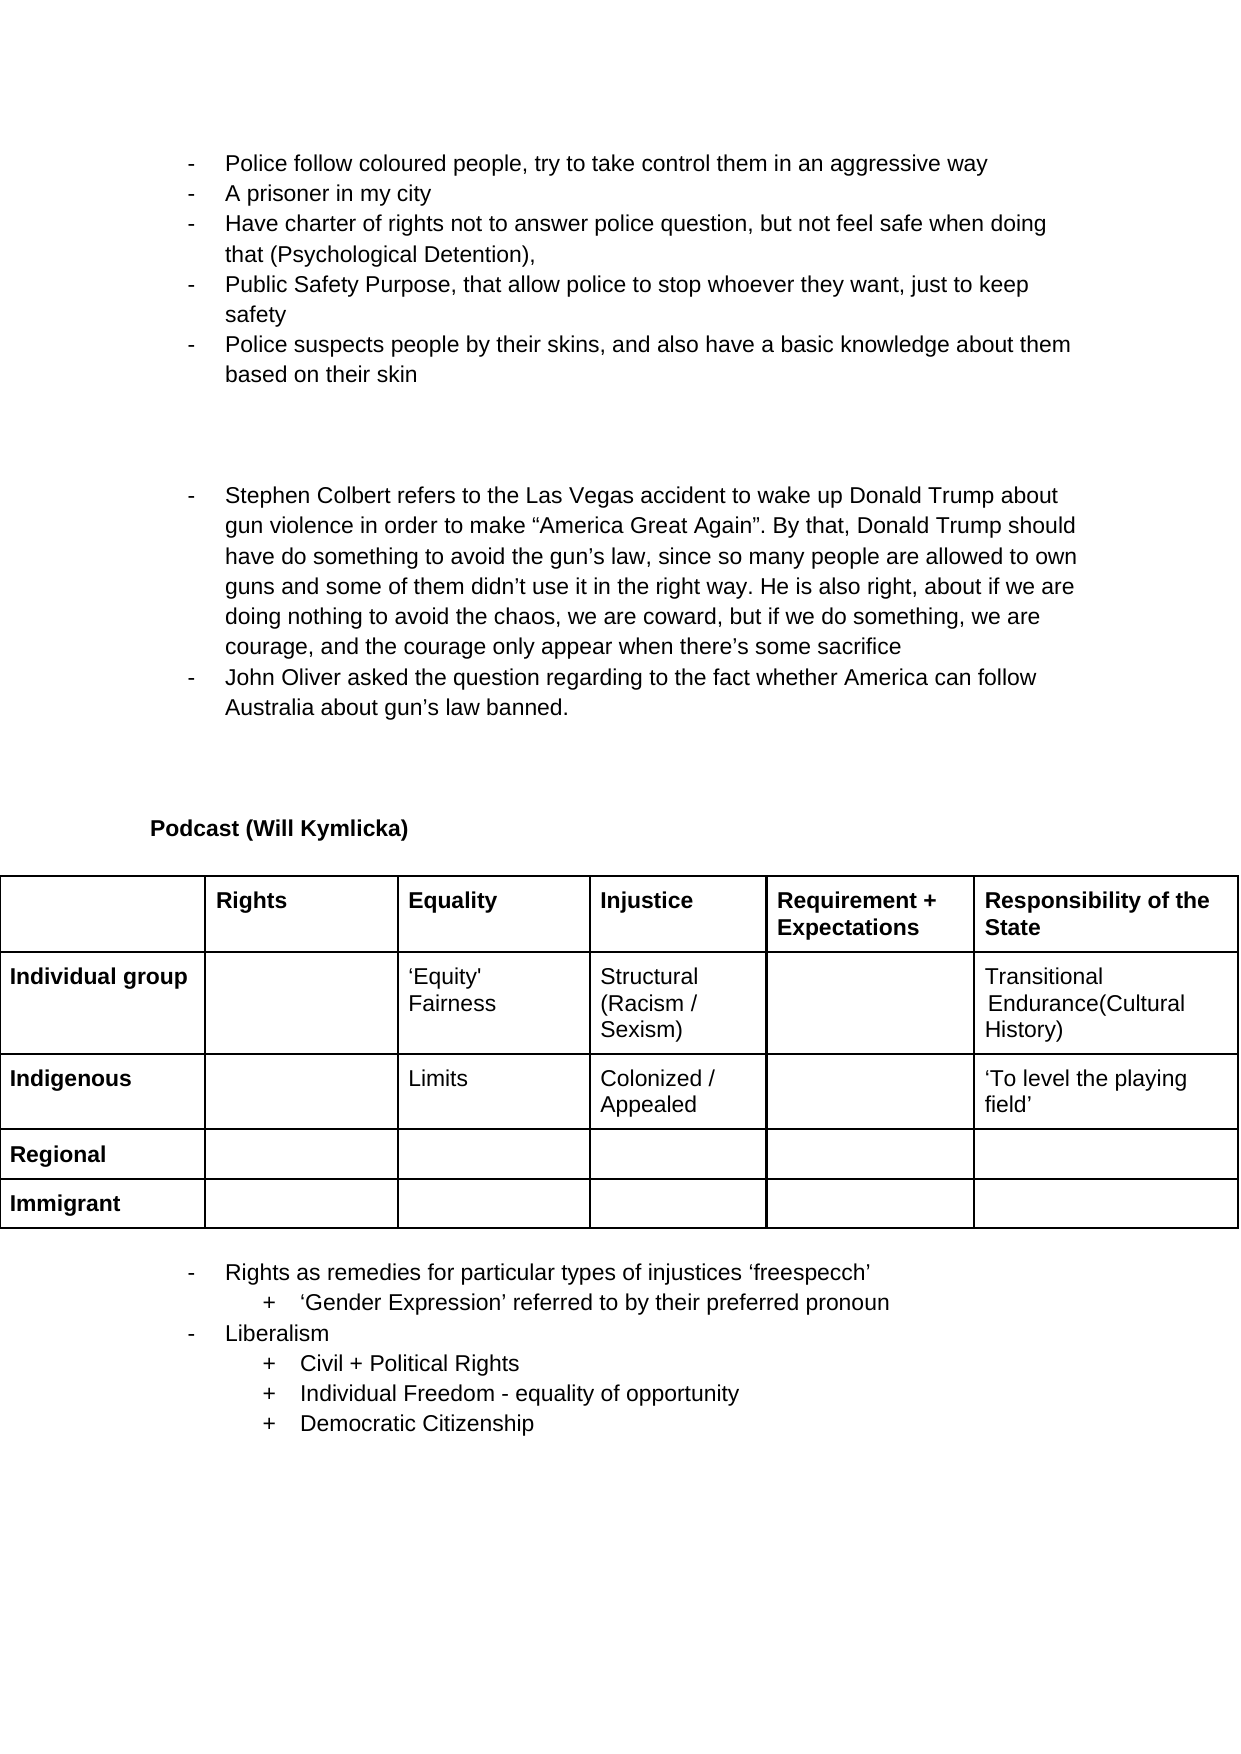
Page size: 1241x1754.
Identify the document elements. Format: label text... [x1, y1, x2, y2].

table_cell [399, 1180, 589, 1227]
table_cell [768, 1180, 973, 1227]
table_cell Limits [399, 1055, 589, 1128]
table_cell [206, 1180, 397, 1227]
list Stephen Colbert refers to the Las Vegas accident to wake up Donald Trump about gun violence in order to make “America Great Again”. By that, Donald Trump should have do something to avoid the gun’s law, since so many people are allowed to own guns and some of them didn’t use it in the right way. He is also right, about if we are doing nothing to avoid the chaos, we are coward, but if we do something, we are courage, and the courage only appear when there’s some sacrifice [187, 482, 1090, 660]
list ‘Gender Expression’ referred to by their preferred pronoun [262, 1289, 1090, 1316]
table_cell Regional [1, 1130, 204, 1177]
list Democratic Citizenship [262, 1410, 1090, 1436]
table_cell [768, 1055, 973, 1128]
table_cell ‘To level the playing field’ [975, 1055, 1237, 1128]
list Liberalism [187, 1319, 1090, 1346]
list Public Safety Purpose, that allow police to stop whoever they want, just to keep safety [187, 271, 1090, 327]
table_cell Colonized / Appealed [591, 1055, 765, 1128]
list A prisoner in my city [187, 180, 1090, 207]
table_header Injustice [591, 877, 765, 951]
table_header Rights [206, 877, 397, 951]
table_cell [591, 1130, 765, 1177]
table_cell ‘Equity' Fairness [399, 953, 589, 1053]
table_cell [399, 1130, 589, 1177]
list Rights as remedies for particular types of injustices ‘freespecch’ [187, 1259, 1090, 1285]
table_header [1, 877, 204, 951]
list Police follow coloured people, try to take control them in an aggressive way [187, 150, 1090, 176]
table_cell [975, 1130, 1237, 1177]
table_cell [591, 1180, 765, 1227]
table_cell [768, 953, 973, 1053]
table_cell Structural (Racism / Sexism) [591, 953, 765, 1053]
table_cell [206, 953, 397, 1053]
list John Oliver asked the question regarding to the fact whether America can follow Australia about gun’s law banned. [187, 663, 1090, 720]
list Have charter of rights not to answer police question, but not feel safe when doing that (Psychological Detention), [187, 210, 1090, 267]
list Individual Freedom - equality of opportunity [262, 1380, 1090, 1406]
table_header Responsibility of the State [975, 877, 1237, 951]
table_cell Individual group [1, 953, 204, 1053]
table_cell [975, 1180, 1237, 1227]
table_cell [206, 1055, 397, 1128]
table_cell Immigrant [1, 1180, 204, 1227]
table_cell Transitional Endurance(Cultural History) [975, 953, 1237, 1053]
table_cell Indigenous [1, 1055, 204, 1128]
list Police suspects people by their skins, and also have a basic knowledge about them based on their skin [187, 331, 1090, 388]
table_cell [206, 1130, 397, 1177]
table_cell [768, 1130, 973, 1177]
table_header Equality [399, 877, 589, 951]
table_header Requirement + Expectations [768, 877, 973, 951]
list Civil + Political Rights [262, 1350, 1090, 1376]
text Podcast (Will Kymlicka) [150, 814, 1090, 841]
